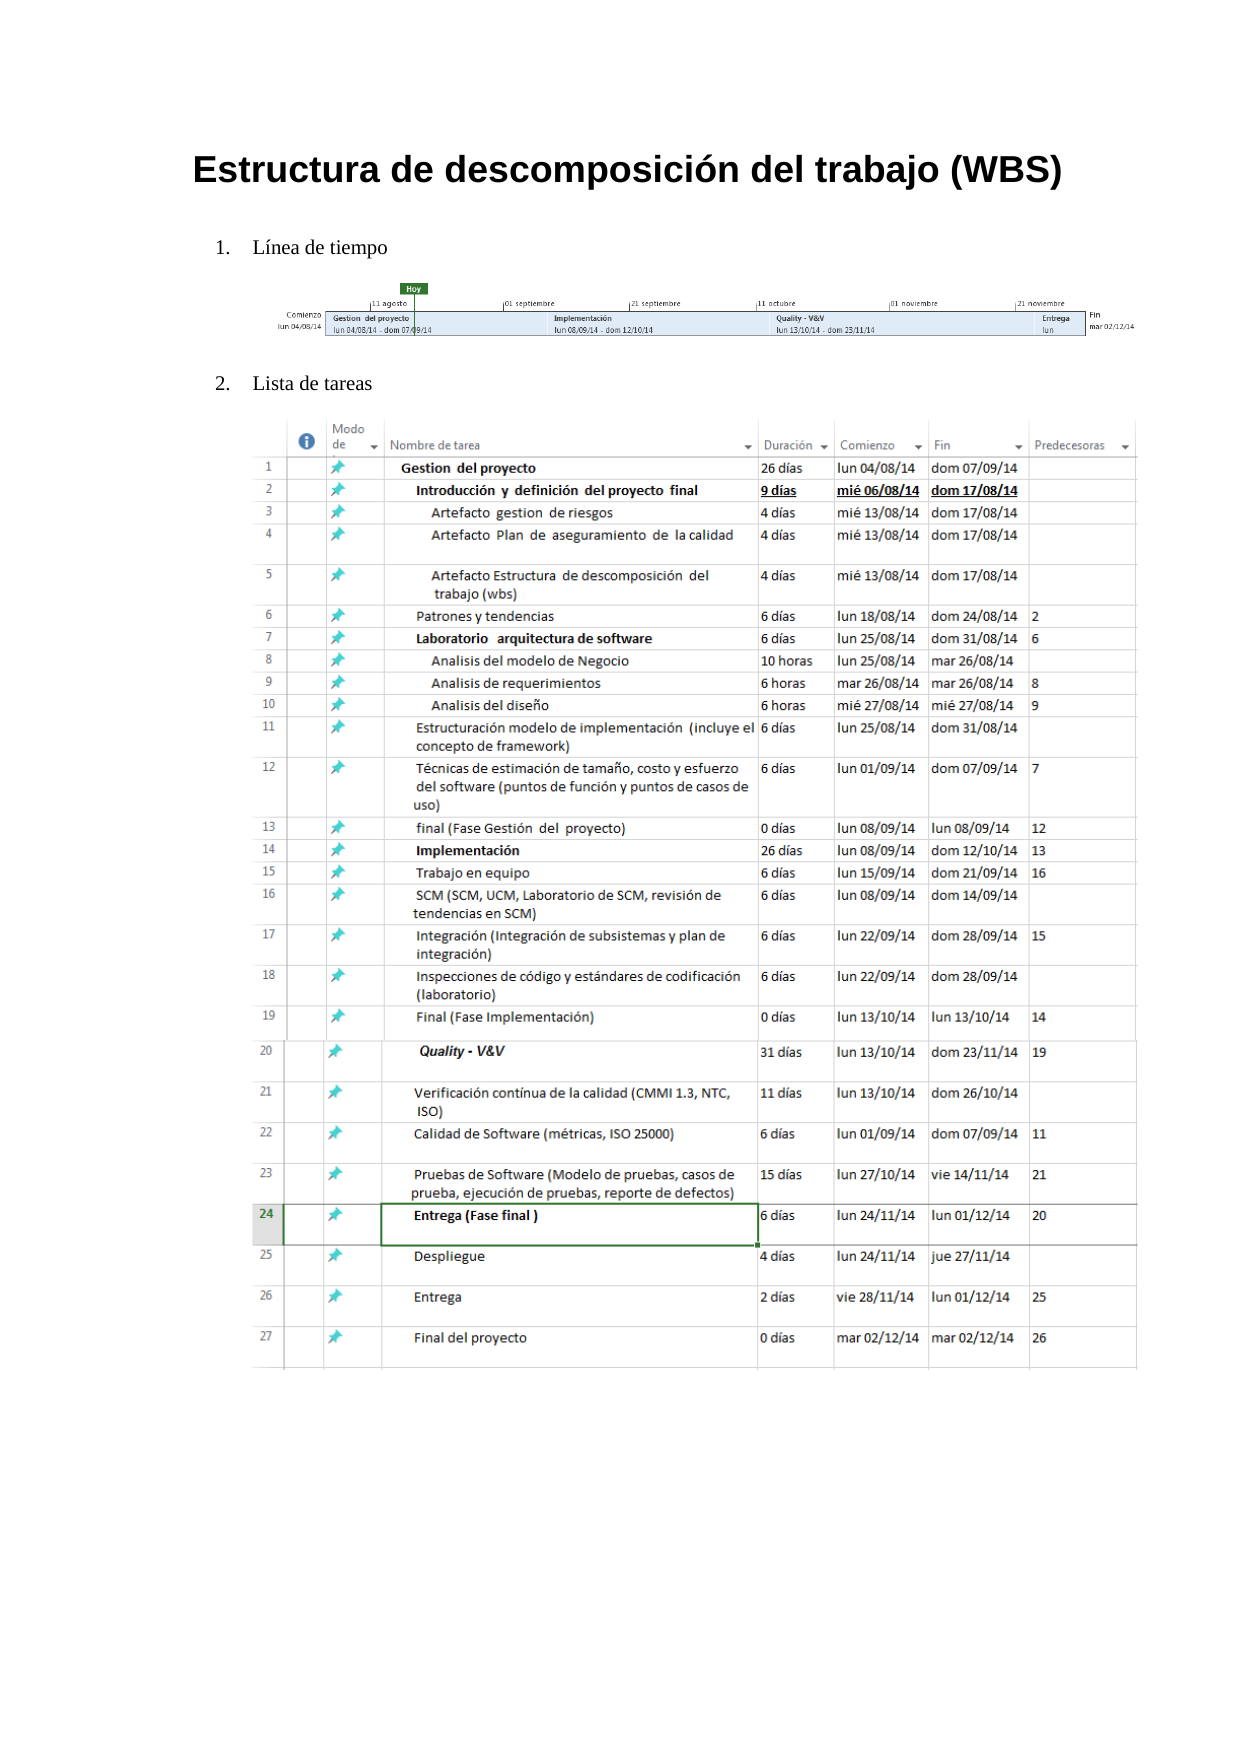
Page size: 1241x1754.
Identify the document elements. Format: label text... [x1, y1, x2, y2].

list Línea de tiempo [215, 234, 1063, 259]
picture [252, 419, 1138, 1370]
picture [252, 283, 1137, 345]
list Lista de tareas [215, 370, 1063, 395]
title Estructura de descomposición del trabajo (WBS) [177, 148, 1063, 191]
